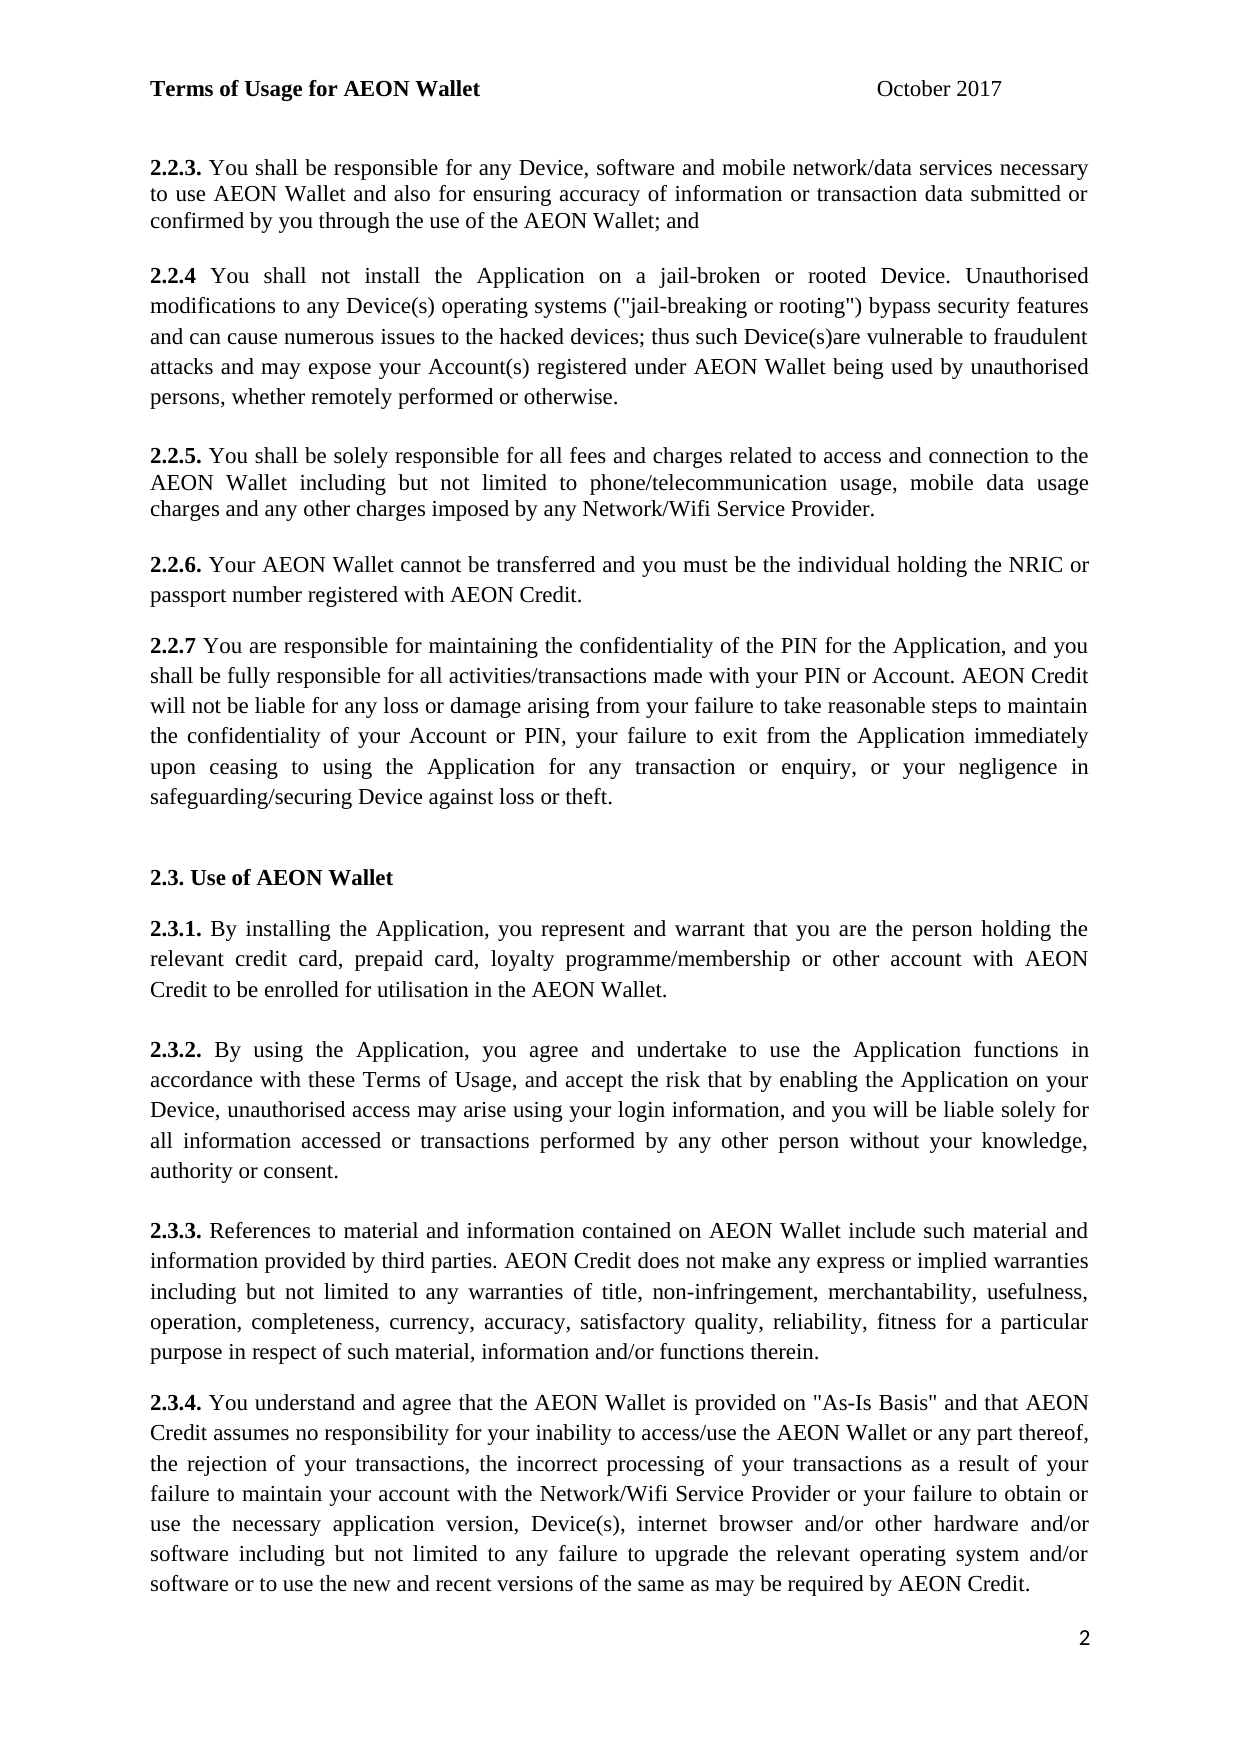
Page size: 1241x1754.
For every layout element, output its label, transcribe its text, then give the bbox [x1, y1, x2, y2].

text 2.2.4 You shall not install the Application on a jail-broken or rooted Device. Unauthorised modifications to any Device(s) operating systems ("jail-breaking or rooting") bypass security features and can cause numerous issues to the hacked devices; thus such Device(s)are vulnerable to fraudulent attacks and may expose your Account(s) registered under AEON Wallet being used by unauthorised persons, whether remotely performed or otherwise. [150, 262, 1090, 409]
text 2.3.1. By installing the Application, you represent and warrant that you are the person holding the relevant credit card, prepaid card, loyalty programme/membership or other account with AEON Credit to be enrolled for utilisation in the AEON Wallet. [150, 915, 1090, 1002]
text 2.2.5. You shall be solely responsible for all fees and charges related to access and connection to the AEON Wallet including but not limited to phone/telecommunication usage, mobile data usage charges and any other charges imposed by any Network/Wifi Service Provider. [150, 442, 1090, 522]
text 2.3.3. References to material and information contained on AEON Wallet include such material and information provided by third parties. AEON Credit does not make any express or implied warranties including but not limited to any warranties of title, non-infringement, merchantability, usefulness, operation, completeness, currency, accuracy, satisfactory quality, reliability, fitness for a particular purpose in respect of such material, information and/or functions therein. [150, 1217, 1090, 1364]
text 2.3.4. You understand and agree that the AEON Wallet is provided on "As-Is Basis" and that AEON Credit assumes no responsibility for your inability to access/use the AEON Wallet or any part thereof, the rejection of your transactions, the incorrect processing of your transactions as a result of your failure to maintain your account with the Network/Wifi Service Provider or your failure to obtain or use the necessary application version, Device(s), internet browser and/or other hardware and/or software including but not limited to any failure to upgrade the relevant operating system and/or software or to use the new and recent versions of the same as may be required by AEON Credit. [150, 1389, 1090, 1597]
text 2.2.3. You shall be responsible for any Device, software and mobile network/data services necessary to use AEON Wallet and also for ensuring accuracy of information or transaction data submitted or confirmed by you through the use of the AEON Wallet; and [150, 154, 1090, 233]
text 2.3. Use of AEON Wallet [150, 864, 1090, 891]
text 2.2.6. Your AEON Wallet cannot be transferred and you must be the individual holding the NRIC or passport number registered with AEON Credit. [150, 551, 1090, 607]
text 2.3.2. By using the Application, you agree and undertake to use the Application functions in accordance with these Terms of Usage, and accept the risk that by enabling the Application on your Device, unauthorised access may arise using your login information, and you will be liable solely for all information accessed or transactions performed by any other person without your knowledge, authority or consent. [150, 1036, 1090, 1183]
text 2.2.7 You are responsible for maintaining the confidentiality of the PIN for the Application, and you shall be fully responsible for all activities/transactions made with your PIN or Account. AEON Credit will not be liable for any loss or damage arising from your failure to take reasonable steps to maintain the confidentiality of your Account or PIN, your failure to exit from the Application immediately upon ceasing to using the Application for any transaction or enquiry, or your negligence in safeguarding/securing Device against loss or theft. [150, 632, 1090, 809]
